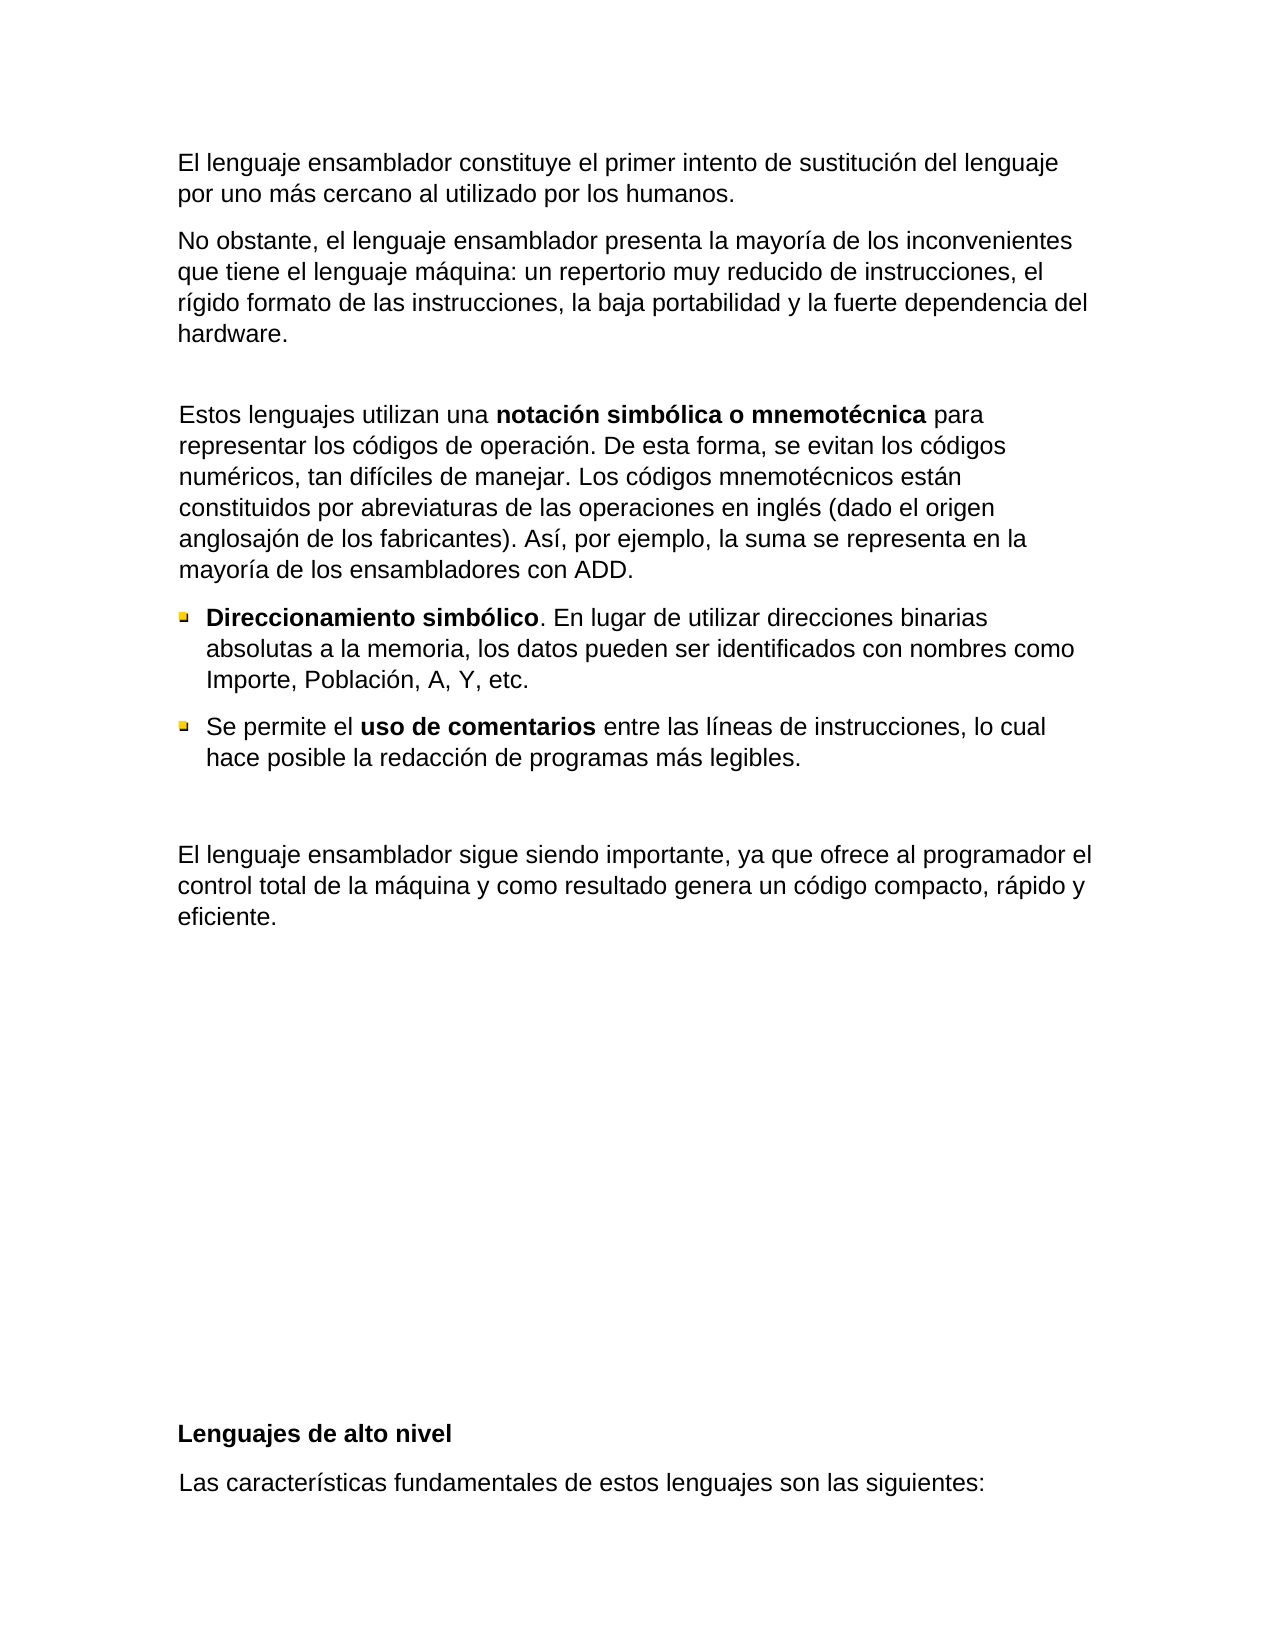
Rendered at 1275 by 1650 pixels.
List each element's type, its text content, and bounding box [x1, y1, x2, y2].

picture [178, 602, 189, 622]
table_header [177, 367, 1098, 792]
text El lenguaje ensamblador sigue siendo importante, ya que ofrece al programador el control total de la máquina y como resultado genera un código compacto, rápido y eficiente. [177, 840, 1098, 931]
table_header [177, 1466, 1098, 1498]
text Lenguajes de alto nivel [177, 1418, 1098, 1447]
text El lenguaje ensamblador constituye el primer intento de sustitución del lenguaje por uno más cercano al utilizado por los humanos. [177, 148, 1098, 207]
picture [178, 712, 189, 731]
text No obstante, el lenguaje ensamblador presenta la mayoría de los inconvenientes que tiene el lenguaje máquina: un repertorio muy reducido de instrucciones, el rígido formato de las instrucciones, la baja portabilidad y la fuerte dependencia del hardware. [177, 226, 1098, 348]
